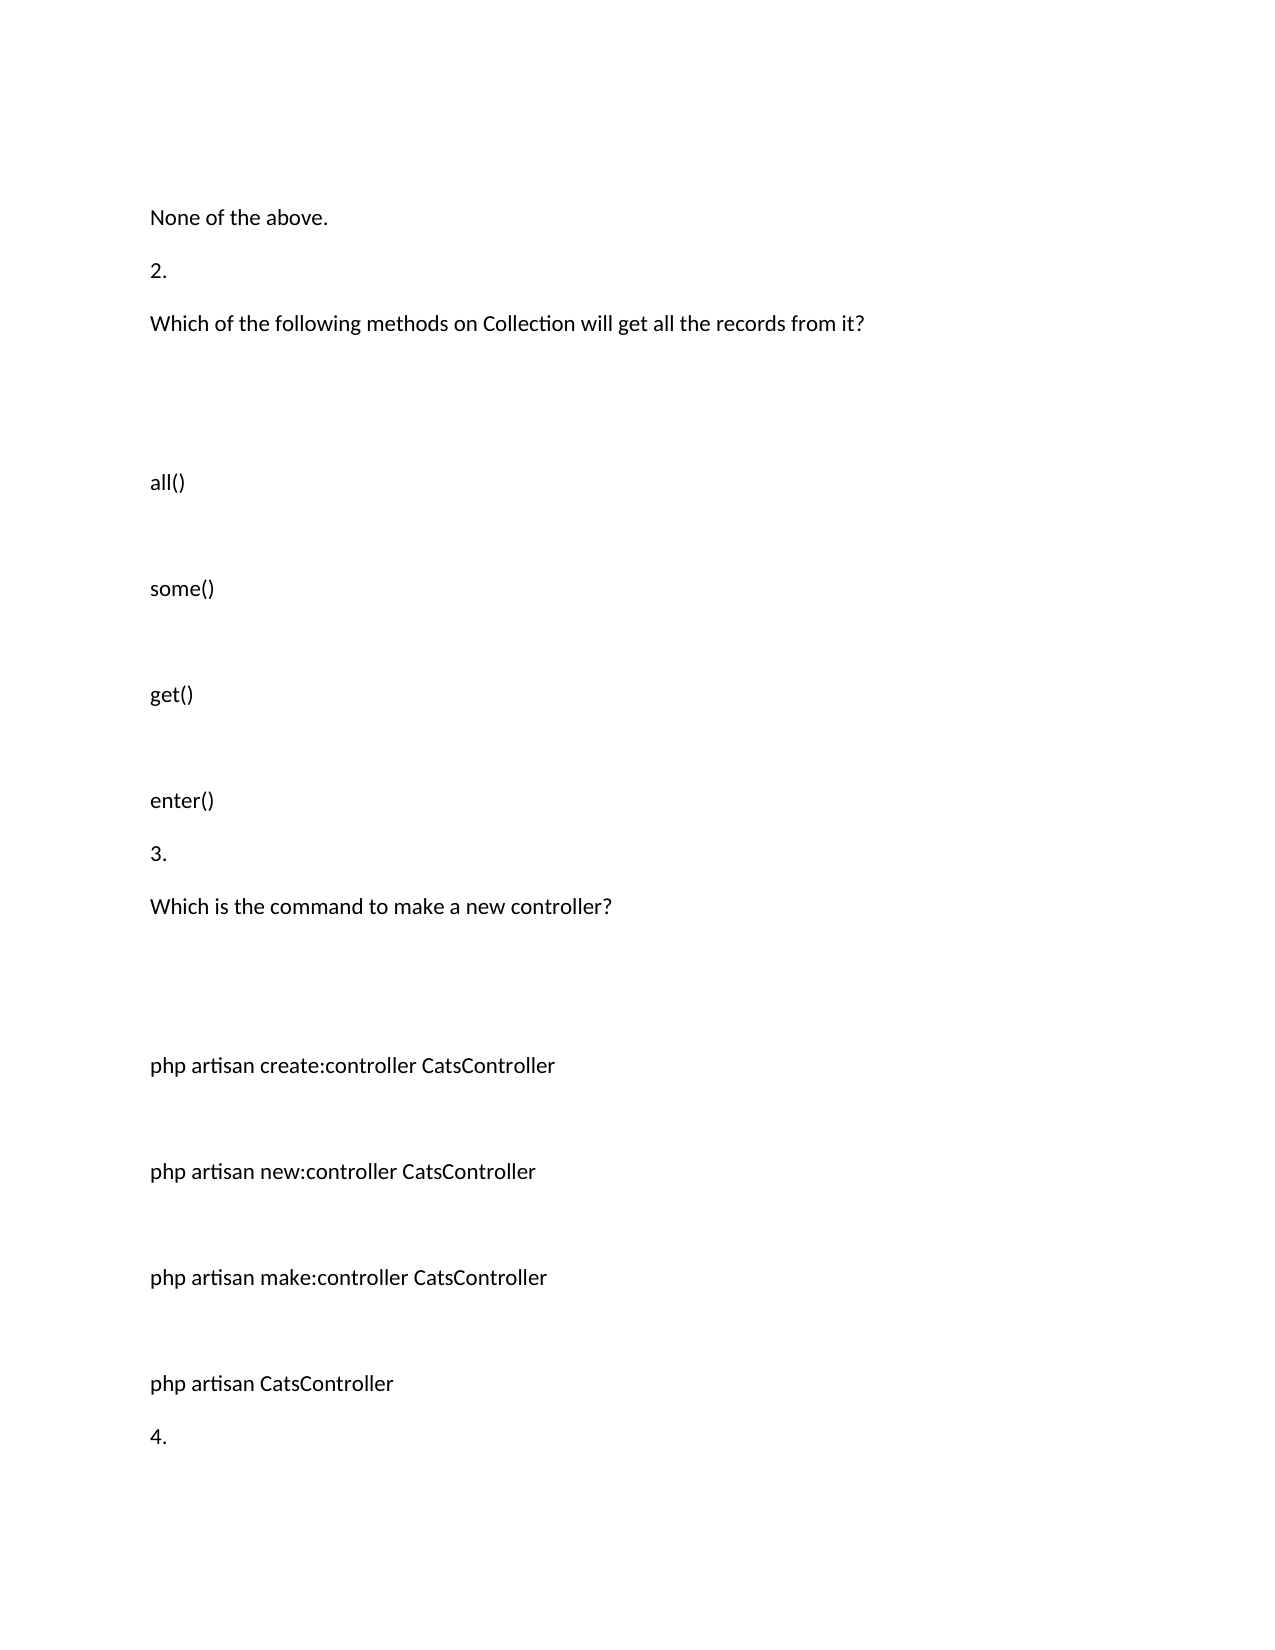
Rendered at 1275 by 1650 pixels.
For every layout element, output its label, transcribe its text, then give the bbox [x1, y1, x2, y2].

text all() [150, 468, 1125, 496]
text Which is the command to make a new controller? [150, 892, 1125, 920]
text enter() [150, 786, 1125, 814]
text php artisan create:controller CatsController [150, 1051, 1125, 1079]
text php artisan make:controller CatsController [150, 1263, 1125, 1291]
text 4. [150, 1422, 1125, 1451]
text php artisan new:controller CatsController [150, 1157, 1125, 1185]
text 3. [150, 839, 1125, 867]
text some() [150, 574, 1125, 602]
text Which of the following methods on Collection will get all the records from it? [150, 309, 1125, 337]
text get() [150, 680, 1125, 708]
text 2. [150, 256, 1125, 284]
text php artisan CatsController [150, 1369, 1125, 1397]
text None of the above. [150, 203, 1125, 231]
